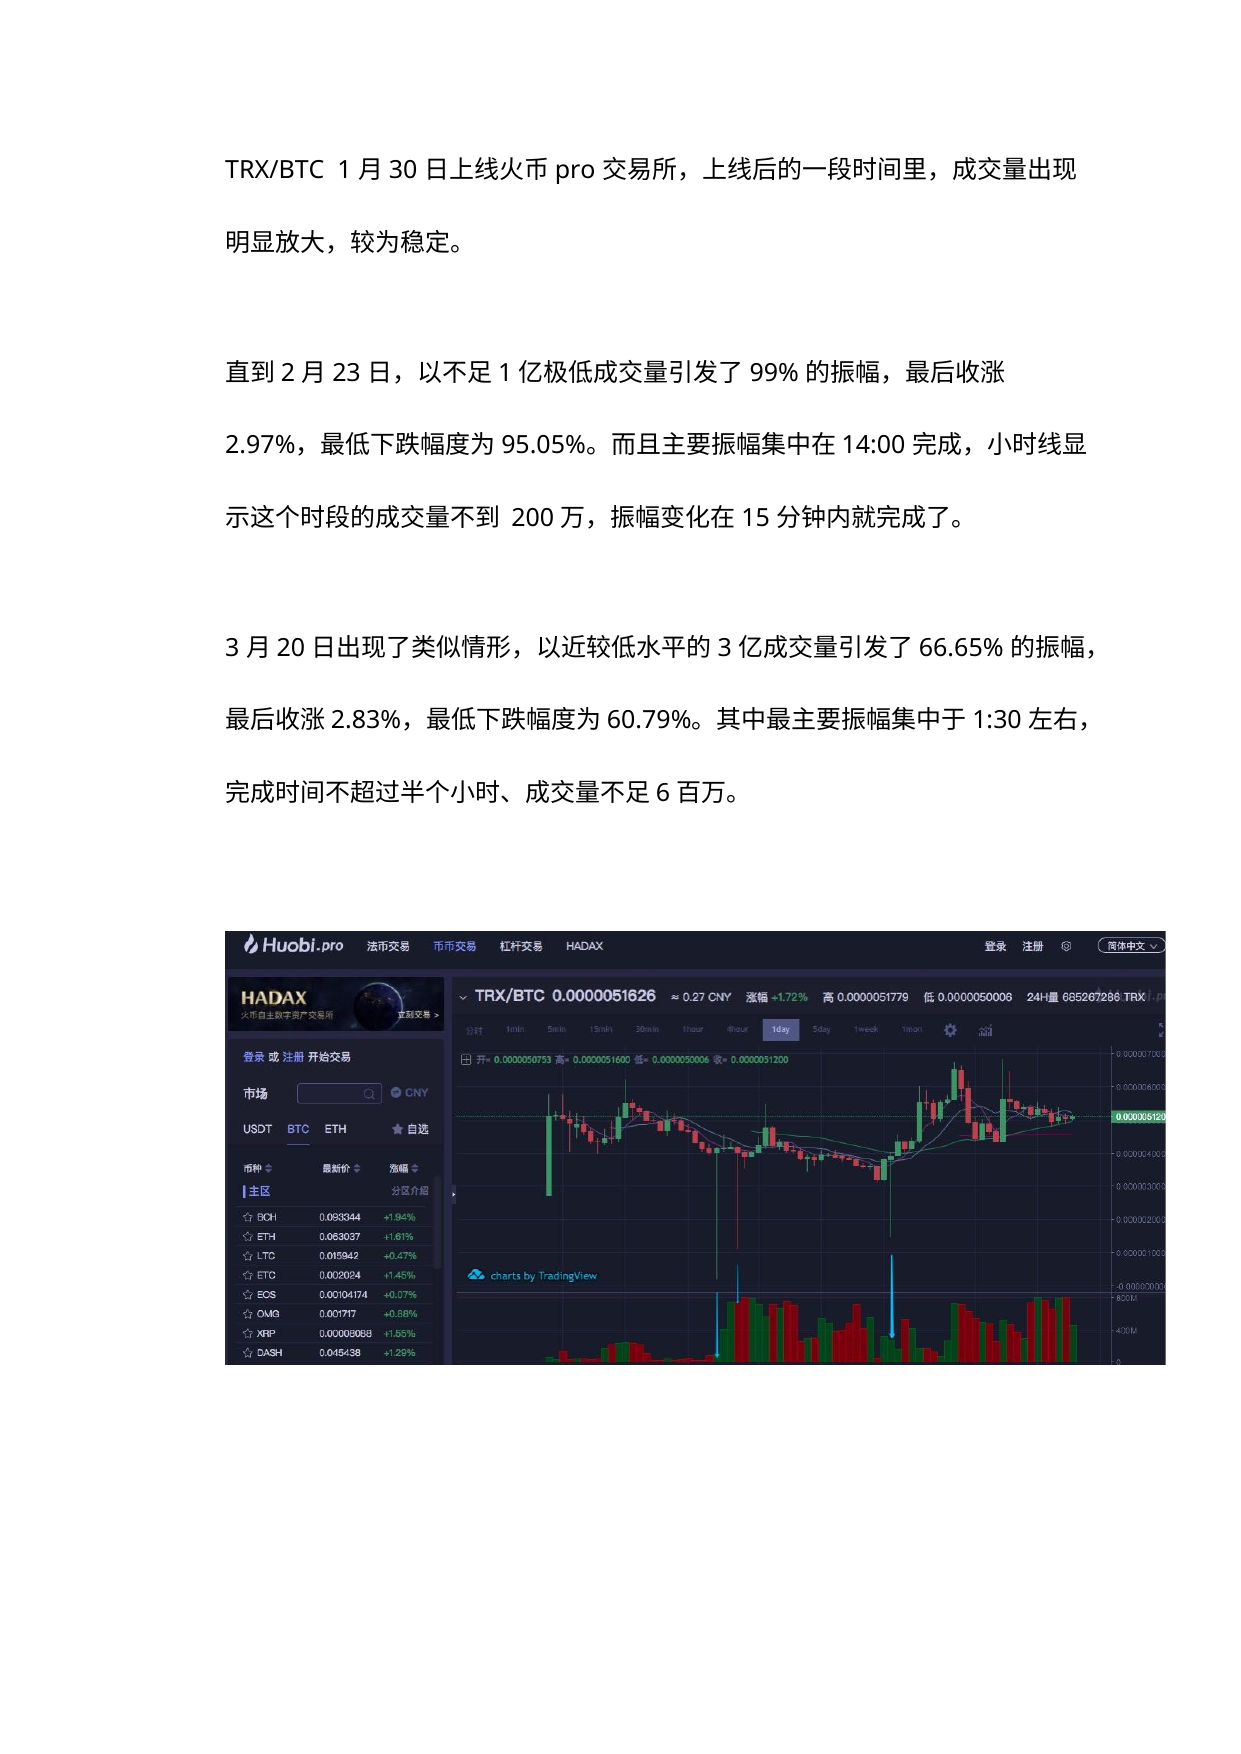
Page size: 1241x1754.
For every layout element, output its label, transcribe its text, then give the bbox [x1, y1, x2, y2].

text TRX/BTC 1 月 30 日上线火币 pro 交易所，上线后的一段时间里，成交量出现明显放大，较为稳定。 [225, 150, 1090, 259]
text 直到 2 月 23 日，以不足 1 亿极低成交量引发了 99% 的振幅，最后收涨 2.97%，最低下跌幅度为 95.05%。而且主要振幅集中在 14:00 完成，小时线显示这个时段的成交量不到 200 万，振幅变化在 15 分钟内就完成了。 [225, 352, 1090, 534]
text 3 月 20 日出现了类似情形，以近较低水平的 3 亿成交量引发了 66.65% 的振幅，最后收涨 2.83%，最低下跌幅度为 60.79%。其中最主要振幅集中于 1:30 左右，完成时间不超过半个小时、成交量不足 6 百万。 [225, 627, 1090, 809]
picture [225, 931, 1166, 1365]
